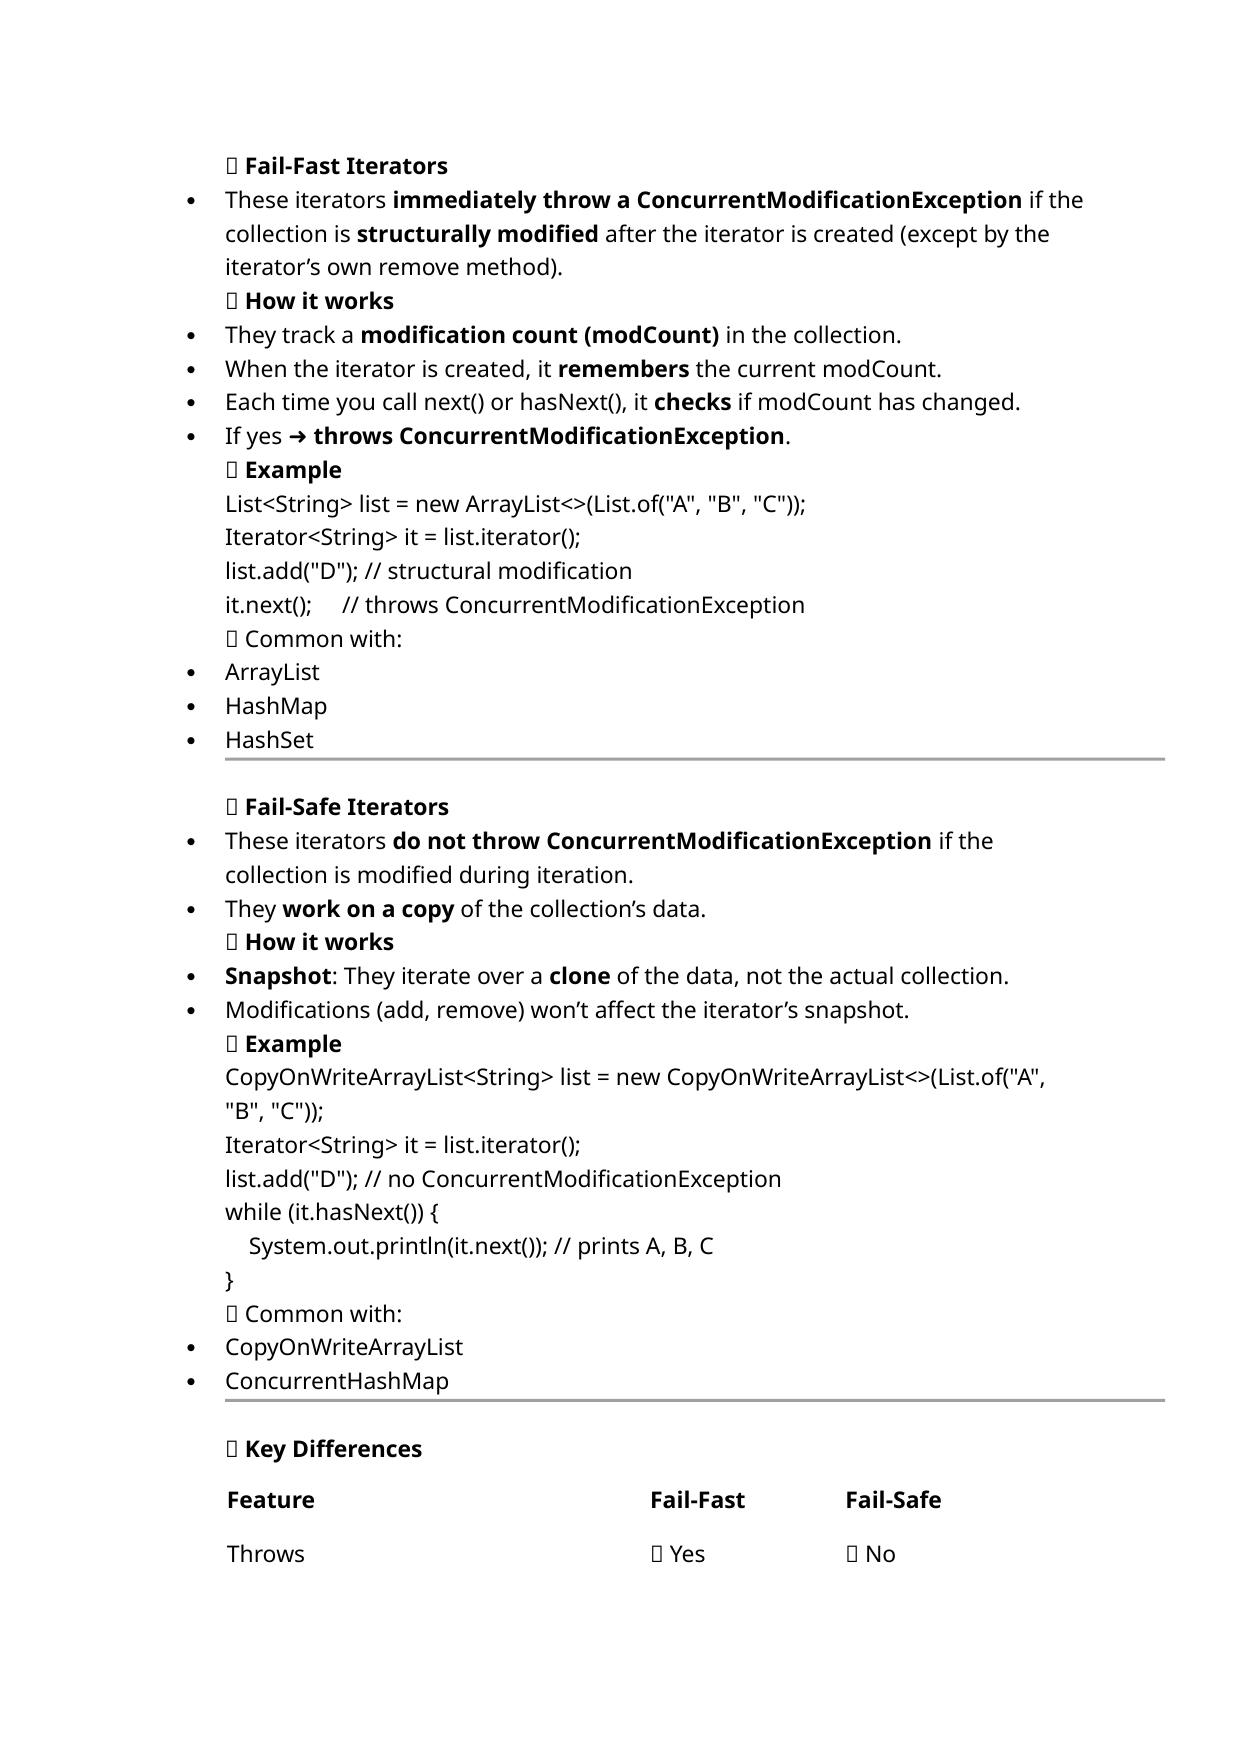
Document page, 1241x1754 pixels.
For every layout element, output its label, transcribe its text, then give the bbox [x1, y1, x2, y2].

table_cell Throws ConcurrentModificationException [150, 1536, 573, 1589]
table_header Fail-Fast [574, 1483, 768, 1536]
list while (it.hasNext()) { [225, 1196, 1090, 1227]
table_header Fail-Safe [769, 1483, 1090, 1536]
list 🌟 Key Differences [225, 1432, 1090, 1464]
list They work on a copy of the collection’s data. [187, 892, 1090, 924]
list HashMap [187, 690, 1090, 721]
list ✅ Example [225, 1027, 1090, 1059]
list Iterator<String> it = list.iterator(); [225, 1129, 1090, 1160]
list System.out.println(it.next()); // prints A, B, C [225, 1230, 1090, 1261]
list Snapshot: They iterate over a clone of the data, not the actual collection. [187, 960, 1090, 991]
list Iterator<String> it = list.iterator(); [225, 521, 1090, 552]
list These iterators immediately throw a ConcurrentModificationException if the collection is structurally modified after the iterator is created (except by the iterator’s own remove method). [187, 184, 1090, 282]
list ✅ Example [225, 454, 1090, 485]
list 🌟 Fail-Safe Iterators [225, 791, 1090, 822]
list CopyOnWriteArrayList<String> list = new CopyOnWriteArrayList<>(List.of("A", "B", "C")); [225, 1061, 1090, 1126]
list When the iterator is created, it remembers the current modCount. [187, 352, 1090, 384]
list List<String> list = new ArrayList<>(List.of("A", "B", "C")); [225, 487, 1090, 519]
list HashSet [187, 724, 1090, 755]
list ✅ Common with: [225, 1297, 1090, 1329]
list CopyOnWriteArrayList [187, 1331, 1090, 1362]
table_header Feature [150, 1483, 573, 1536]
list 🌟 Fail-Fast Iterators [225, 150, 1090, 181]
list } [225, 1264, 1090, 1295]
list ✅ How it works [225, 926, 1090, 957]
list ArrayList [187, 656, 1090, 687]
table_cell ✅ Yes [574, 1536, 768, 1589]
list list.add("D"); // no ConcurrentModificationException [225, 1162, 1090, 1194]
list ✅ How it works [225, 285, 1090, 316]
list These iterators do not throw ConcurrentModificationException if the collection is modified during iteration. [187, 825, 1090, 890]
list Each time you call next() or hasNext(), it checks if modCount has changed. [187, 386, 1090, 417]
list it.next(); // throws ConcurrentModificationException [225, 589, 1090, 620]
list Modifications (add, remove) won’t affect the iterator’s snapshot. [187, 994, 1090, 1025]
table_cell ❌ No [769, 1536, 1090, 1589]
list list.add("D"); // structural modification [225, 555, 1090, 586]
list ConcurrentHashMap [187, 1365, 1090, 1396]
list If yes ➜ throws ConcurrentModificationException. [187, 420, 1090, 451]
list They track a modification count (modCount) in the collection. [187, 319, 1090, 350]
list ✅ Common with: [225, 622, 1090, 654]
